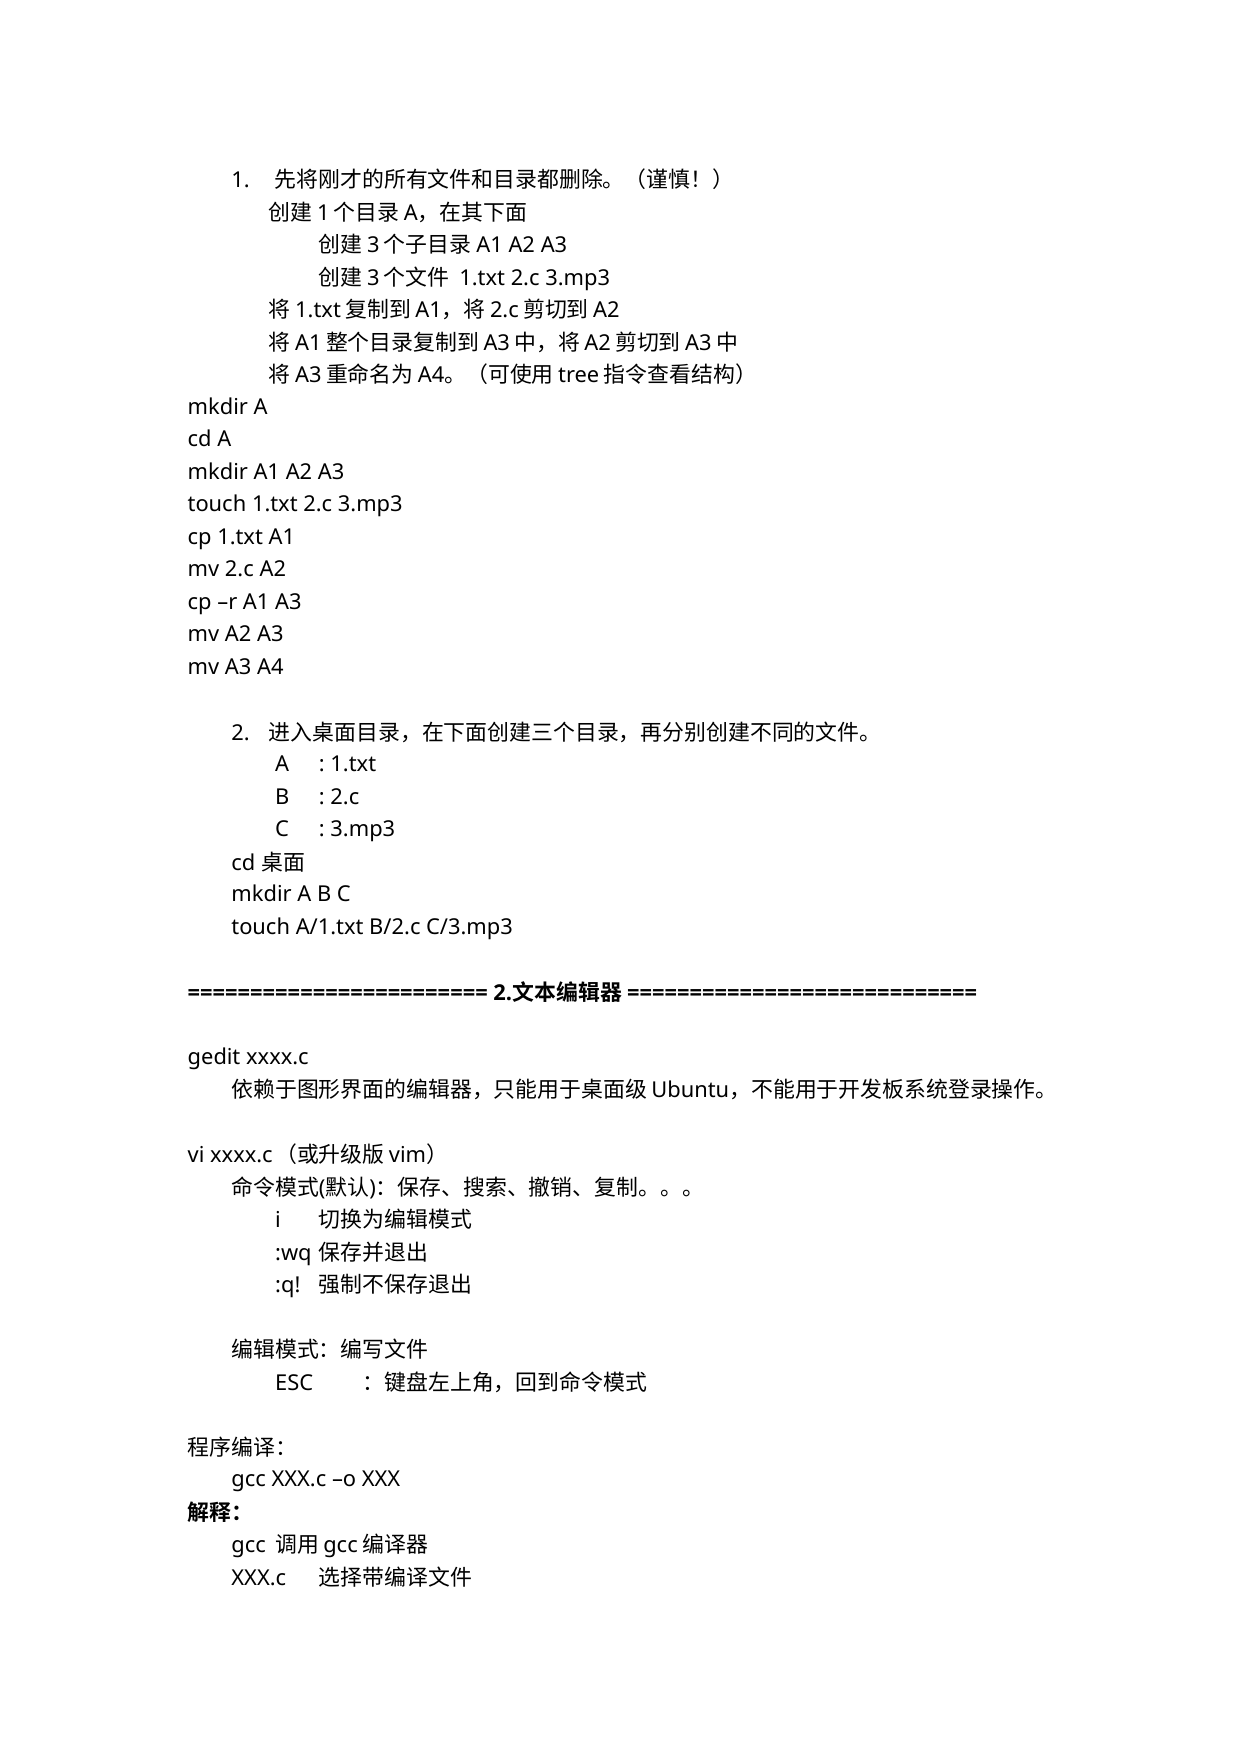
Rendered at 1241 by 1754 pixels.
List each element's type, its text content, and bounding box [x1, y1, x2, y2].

list 将A3重命名为A4。（可使用tree指令查看结构） [269, 357, 1053, 389]
list 将A1整个目录复制到A3中，将A2剪切到A3中 [269, 324, 1053, 357]
text :q! 强制不保存退出 [187, 1267, 1053, 1299]
text cd A [187, 422, 1053, 454]
list 先将刚才的所有文件和目录都删除。（谨慎！） [231, 162, 1053, 194]
text gcc XXX.c –o XXX [187, 1462, 1053, 1494]
text ======================== 2.文本编辑器 ============================ [187, 974, 1053, 1007]
text mv A3 A4 [187, 649, 1053, 682]
list 将1.txt复制到A1，将2.c剪切到A2 [269, 292, 1053, 324]
text 解释： [187, 1494, 1053, 1527]
list 进入桌面目录，在下面创建三个目录，再分别创建不同的文件。 [231, 714, 1053, 747]
text :wq 保存并退出 [187, 1234, 1053, 1267]
text mkdir A [187, 389, 1053, 422]
text XXX.c 选择带编译文件 [187, 1559, 1053, 1592]
text mkdir A1 A2 A3 [187, 454, 1053, 487]
list B : 2.c [275, 779, 1053, 812]
text 编辑模式：编写文件 [187, 1332, 1053, 1364]
list 创建1个目录A，在其下面 [269, 194, 1053, 227]
text ESC ：键盘左上角，回到命令模式 [187, 1364, 1053, 1397]
text cp –r A1 A3 [187, 584, 1053, 617]
text cp 1.txt A1 [187, 519, 1053, 552]
text mv A2 A3 [187, 617, 1053, 649]
text touch 1.txt 2.c 3.mp3 [187, 487, 1053, 519]
list C : 3.mp3 [275, 812, 1053, 844]
text 依赖于图形界面的编辑器，只能用于桌面级Ubuntu，不能用于开发板系统登录操作。 [187, 1072, 1053, 1104]
text touch A/1.txt B/2.c C/3.mp3 [187, 909, 1053, 942]
list 创建3个子目录 A1 A2 A3 [312, 227, 1053, 259]
text mv 2.c A2 [187, 552, 1053, 584]
list 创建3个文件 1.txt 2.c 3.mp3 [312, 259, 1053, 292]
text 命令模式(默认)：保存、搜索、撤销、复制。。。 [187, 1169, 1053, 1202]
text i 切换为编辑模式 [187, 1202, 1053, 1234]
text gedit xxxx.c [187, 1039, 1053, 1072]
list A : 1.txt [275, 747, 1053, 779]
text gcc 调用gcc编译器 [187, 1527, 1053, 1559]
text vi xxxx.c （或升级版vim） [187, 1137, 1053, 1169]
text 程序编译： [187, 1429, 1053, 1462]
text mkdir A B C [187, 877, 1053, 909]
text cd 桌面 [187, 844, 1053, 877]
